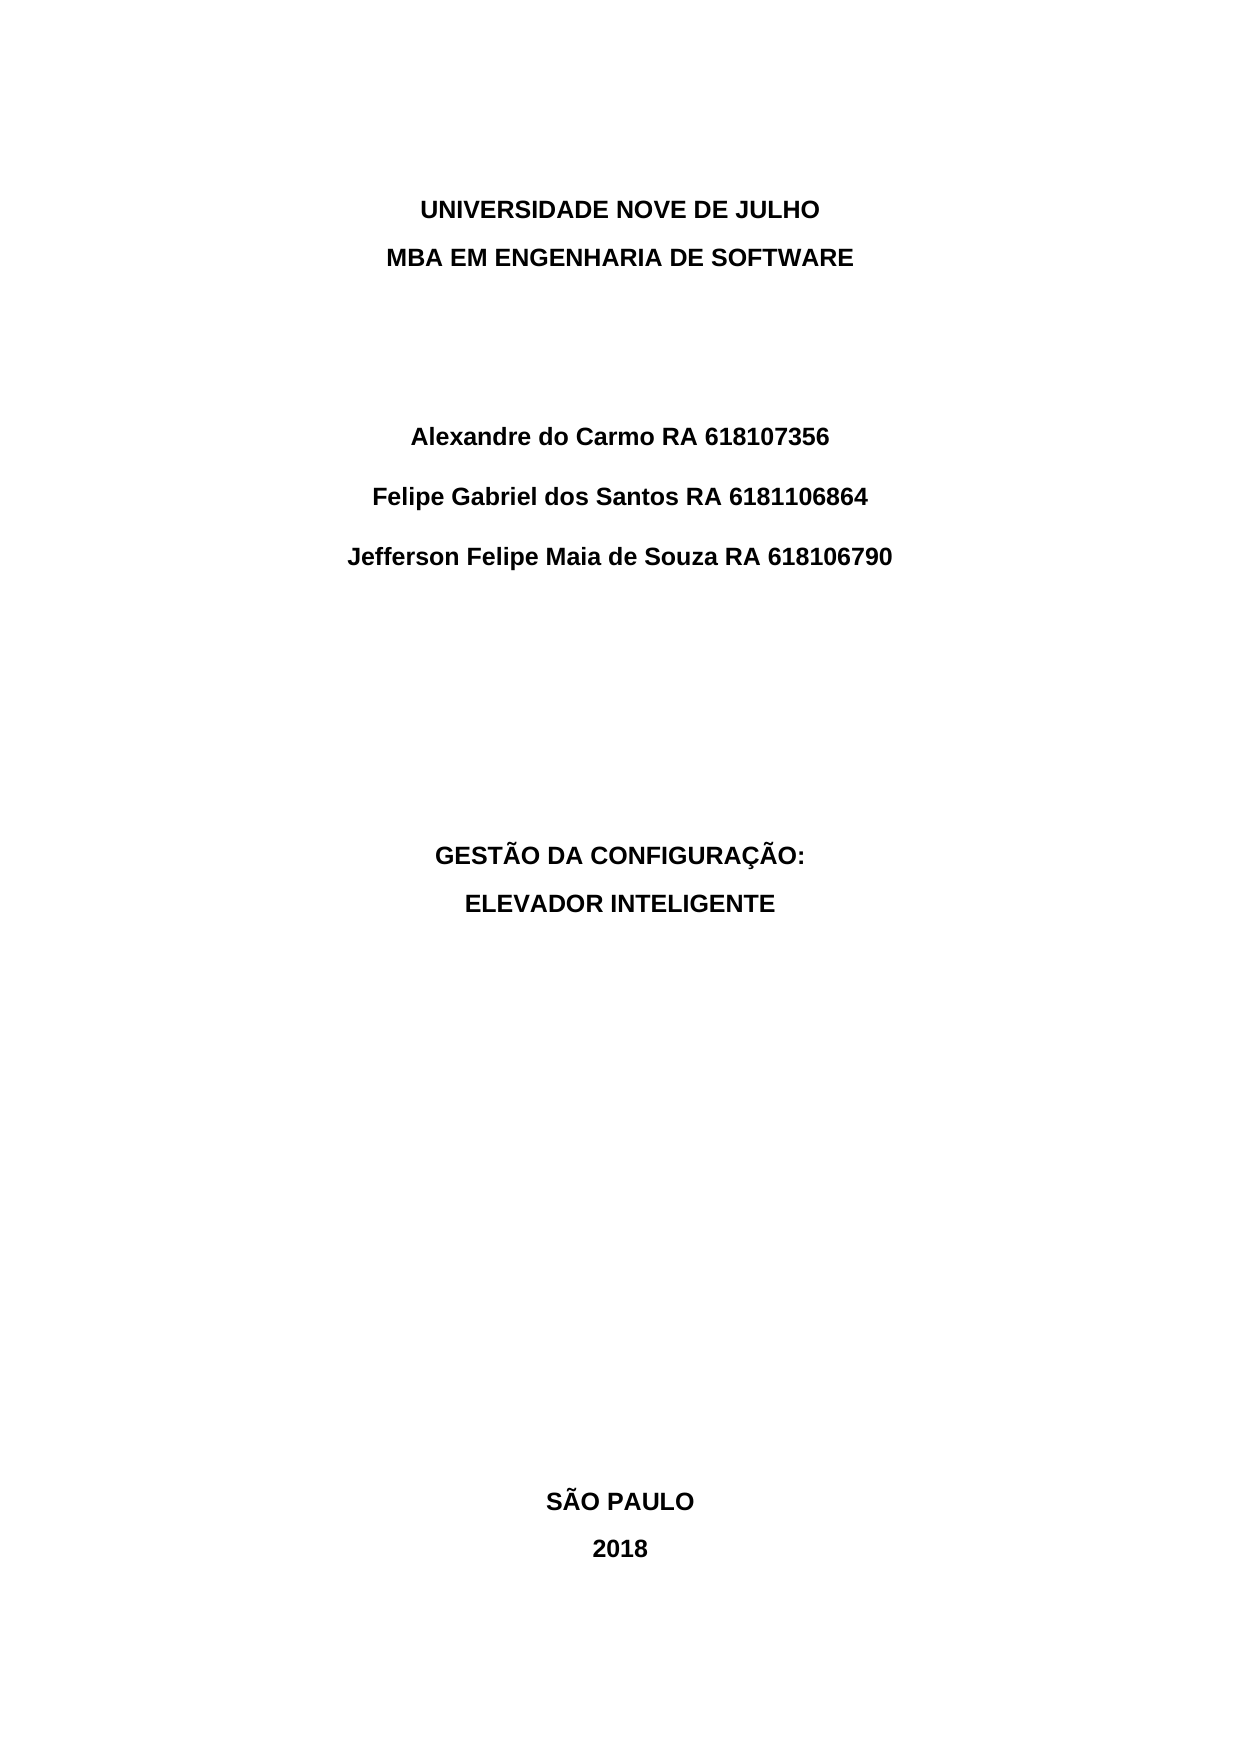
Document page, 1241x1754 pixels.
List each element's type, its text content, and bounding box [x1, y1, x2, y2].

text MBA EM ENGENHARIA DE SOFTWARE [177, 243, 1063, 272]
text GESTÃO DA CONFIGURAÇÃO: [177, 841, 1063, 870]
text Felipe Gabriel dos Santos RA 6181106864 [177, 482, 1063, 511]
text 2018 [177, 1534, 1063, 1563]
text Jefferson Felipe Maia de Souza RA 618106790 [177, 542, 1063, 571]
text Alexandre do Carmo RA 618107356 [177, 422, 1063, 451]
text ELEVADOR INTELIGENTE [177, 889, 1063, 917]
text SÃO PAULO [177, 1487, 1063, 1515]
text UNIVERSIDADE NOVE DE JULHO [177, 195, 1063, 224]
